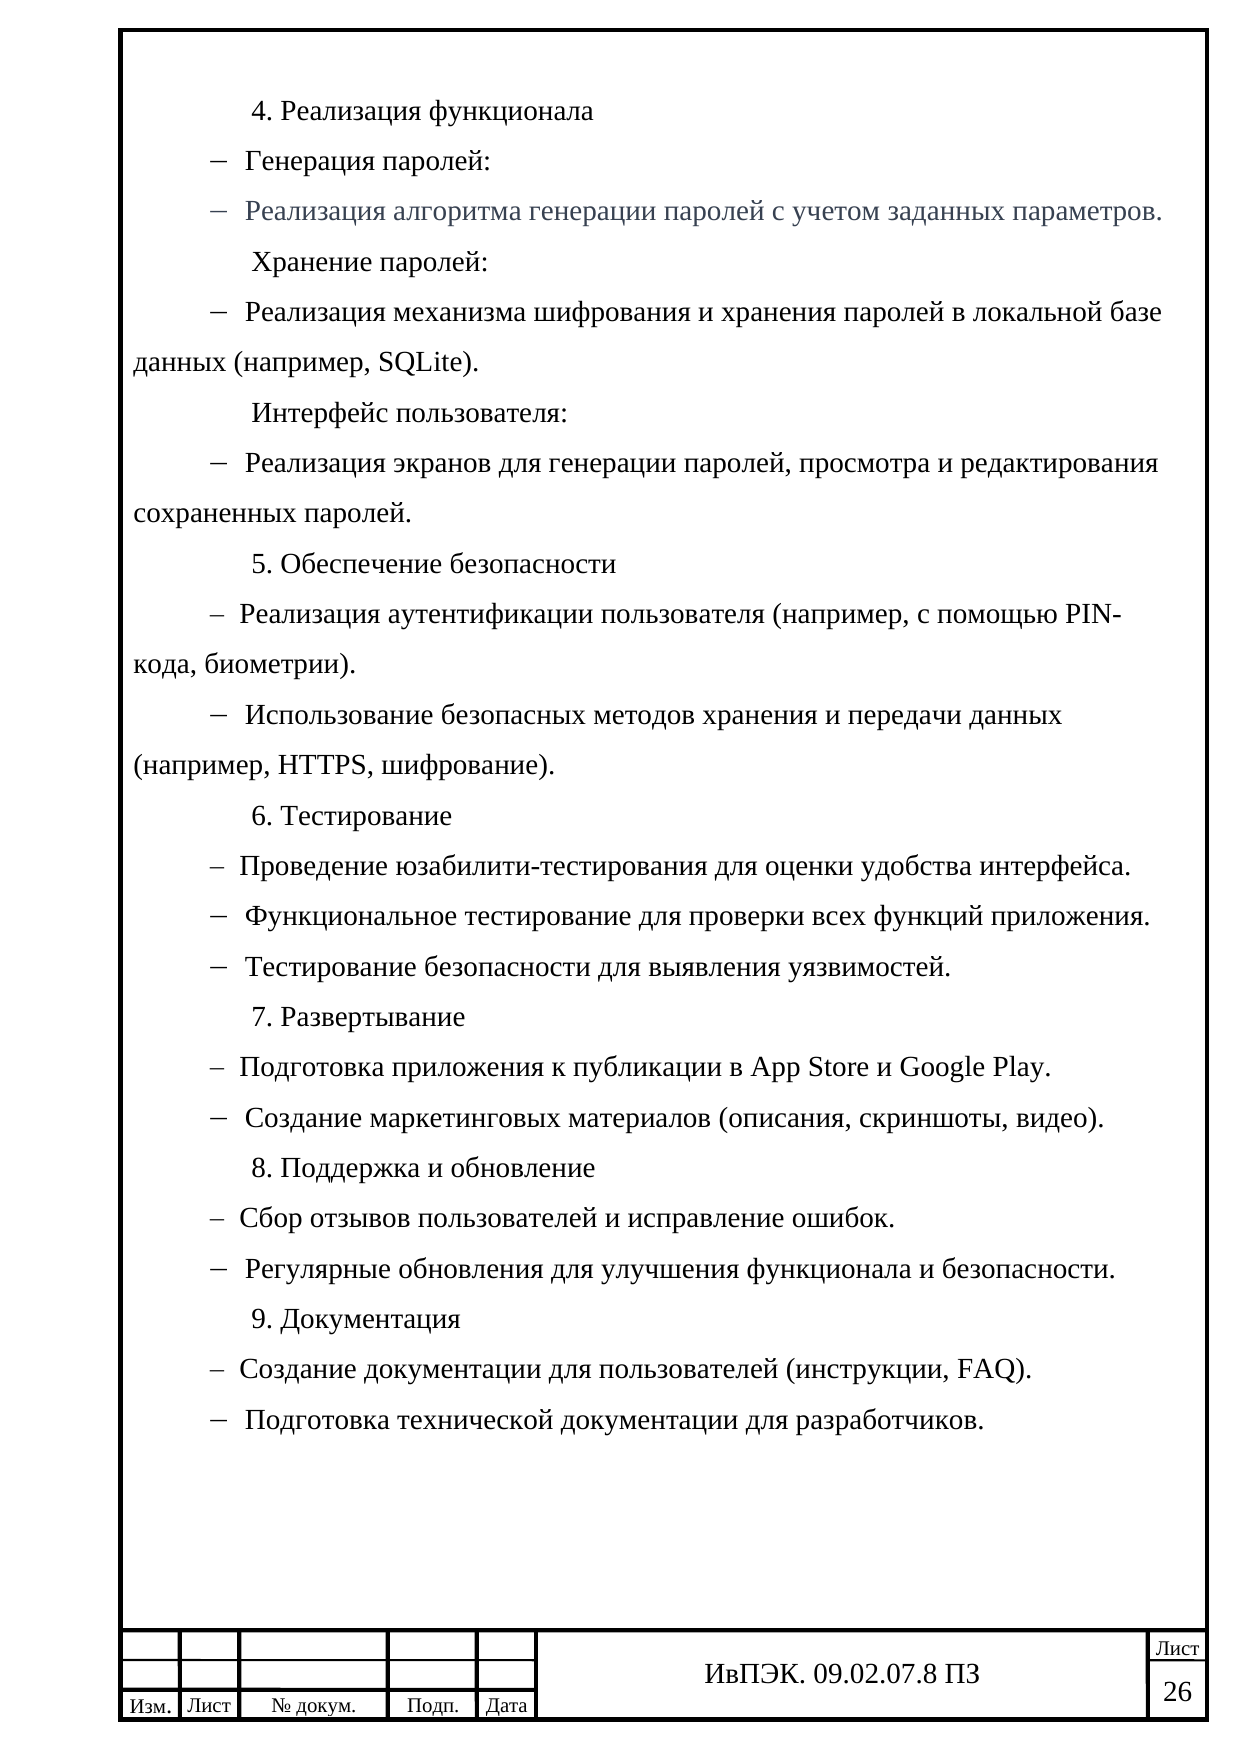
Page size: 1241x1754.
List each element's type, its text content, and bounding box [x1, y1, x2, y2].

list Проведение юзабилити-тестирования для оценки удобства интерфейса. [133, 848, 1181, 881]
list Создание документации для пользователей (инструкции, FAQ). [133, 1351, 1181, 1385]
list Подготовка технической документации для разработчиков. [133, 1402, 1181, 1435]
text 7. Развертывание [177, 999, 1181, 1033]
list Создание маркетинговых материалов (описания, скриншоты, видео). [133, 1100, 1181, 1133]
list Тестирование безопасности для выявления уязвимостей. [133, 949, 1181, 982]
list Подготовка приложения к публикации в App Store и Google Play. [133, 1049, 1181, 1083]
text 6. Тестирование [177, 798, 1181, 831]
list Реализация экранов для генерации паролей, просмотра и редактирования сохраненных паролей. [133, 445, 1181, 529]
list Использование безопасных методов хранения и передачи данных (например, HTTPS, шифрование). [133, 697, 1181, 781]
list Функциональное тестирование для проверки всех функций приложения. [133, 898, 1181, 932]
list Регулярные обновления для улучшения функционала и безопасности. [133, 1251, 1181, 1284]
text 9. Документация [177, 1301, 1181, 1335]
text Хранение паролей: [177, 244, 1181, 277]
text 5. Обеспечение безопасности [177, 546, 1181, 579]
list Сбор отзывов пользователей и исправление ошибок. [133, 1200, 1181, 1234]
text Интерфейс пользователя: [177, 395, 1181, 428]
list Реализация аутентификации пользователя (например, с помощью PIN-кода, биометрии). [133, 596, 1181, 680]
list Реализация механизма шифрования и хранения паролей в локальной базе данных (например, SQLite). [133, 294, 1181, 378]
text 4. Реализация функционала [177, 93, 1181, 126]
list Реализация алгоритма генерации паролей с учетом заданных параметров. [133, 193, 1181, 227]
list Генерация паролей: [133, 143, 1181, 177]
text 8. Поддержка и обновление [177, 1150, 1181, 1184]
